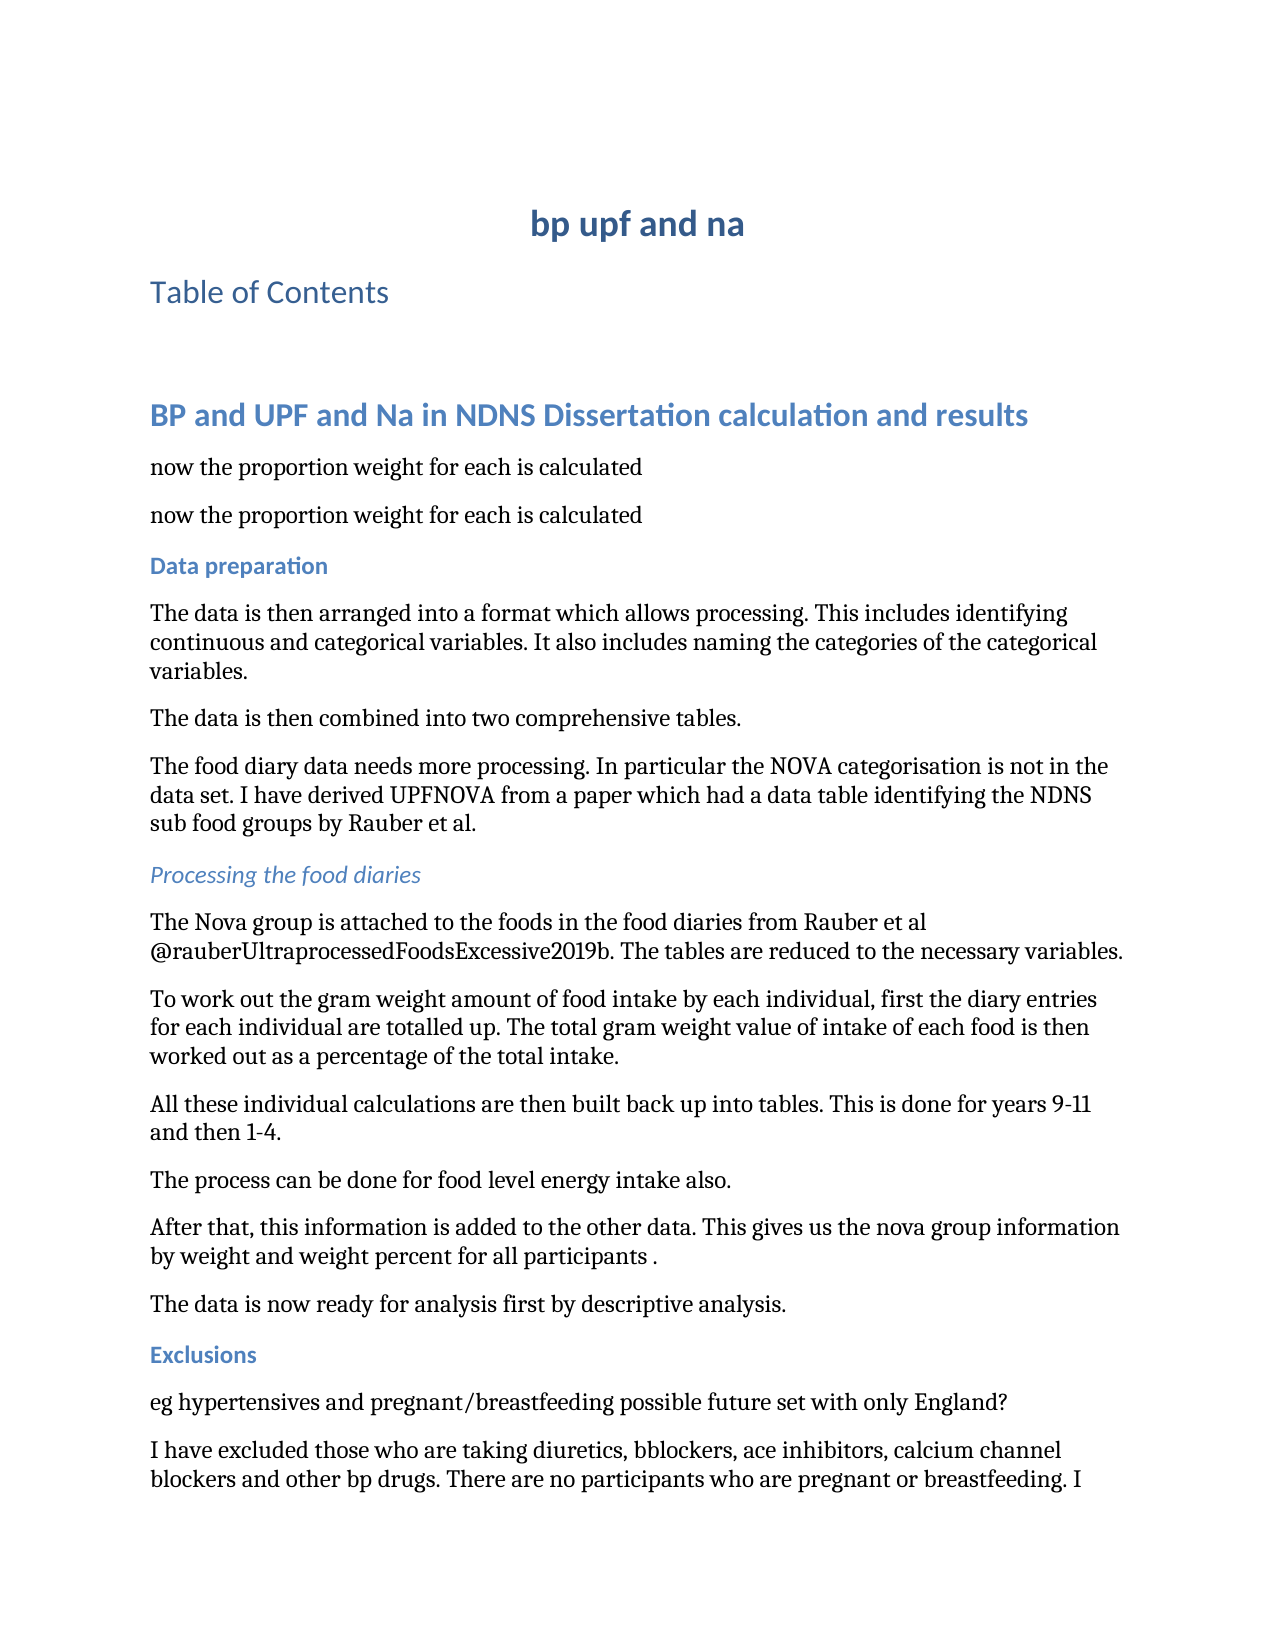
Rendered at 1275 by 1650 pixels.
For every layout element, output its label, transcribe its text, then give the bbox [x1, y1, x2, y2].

subtitle Processing the food diaries [150, 859, 1125, 889]
text now the proportion weight for each is calculated [150, 453, 1125, 482]
subtitle Data preparation [150, 550, 1125, 581]
text eg hypertensives and pregnant/breastfeeding possible future set with only England? [150, 1388, 1125, 1417]
text The data is then combined into two comprehensive tables. [150, 704, 1125, 733]
text The data is then arranged into a format which allows processing. This includes identifying continuous and categorical variables. It also includes naming the categories of the categorical variables. [150, 599, 1125, 686]
text The data is now ready for analysis first by descriptive analysis. [150, 1289, 1125, 1318]
text After that, this information is added to the other data. This gives us the nova group information by weight and weight percent for all participants . [150, 1213, 1125, 1271]
text now the proportion weight for each is calculated [150, 501, 1125, 529]
text The food diary data needs more processing. In particular the NOVA categorisation is not in the data set. I have derived UPFNOVA from a paper which had a data table identifying the NDNS sub food groups by Rauber et al. [150, 752, 1125, 838]
subtitle Exclusions [150, 1339, 1125, 1369]
text All these individual calculations are then built back up into tables. This is done for years 9-11 and then 1-4. [150, 1089, 1125, 1147]
text To work out the gram weight amount of food intake by each individual, first the diary entries for each individual are totalled up. The total gram weight value of intake of each food is then worked out as a percentage of the total intake. [150, 984, 1125, 1071]
text The process can be done for food level energy intake also. [150, 1166, 1125, 1194]
title bp upf and na [150, 200, 1125, 246]
text The Nova group is attached to the foods in the food diaries from Rauber et al @rauberUltraprocessedFoodsExcessive2019b. The tables are reduced to the necessary variables. [150, 908, 1125, 966]
subtitle BP and UPF and Na in NDNS Dissertation calculation and results [150, 393, 1125, 434]
